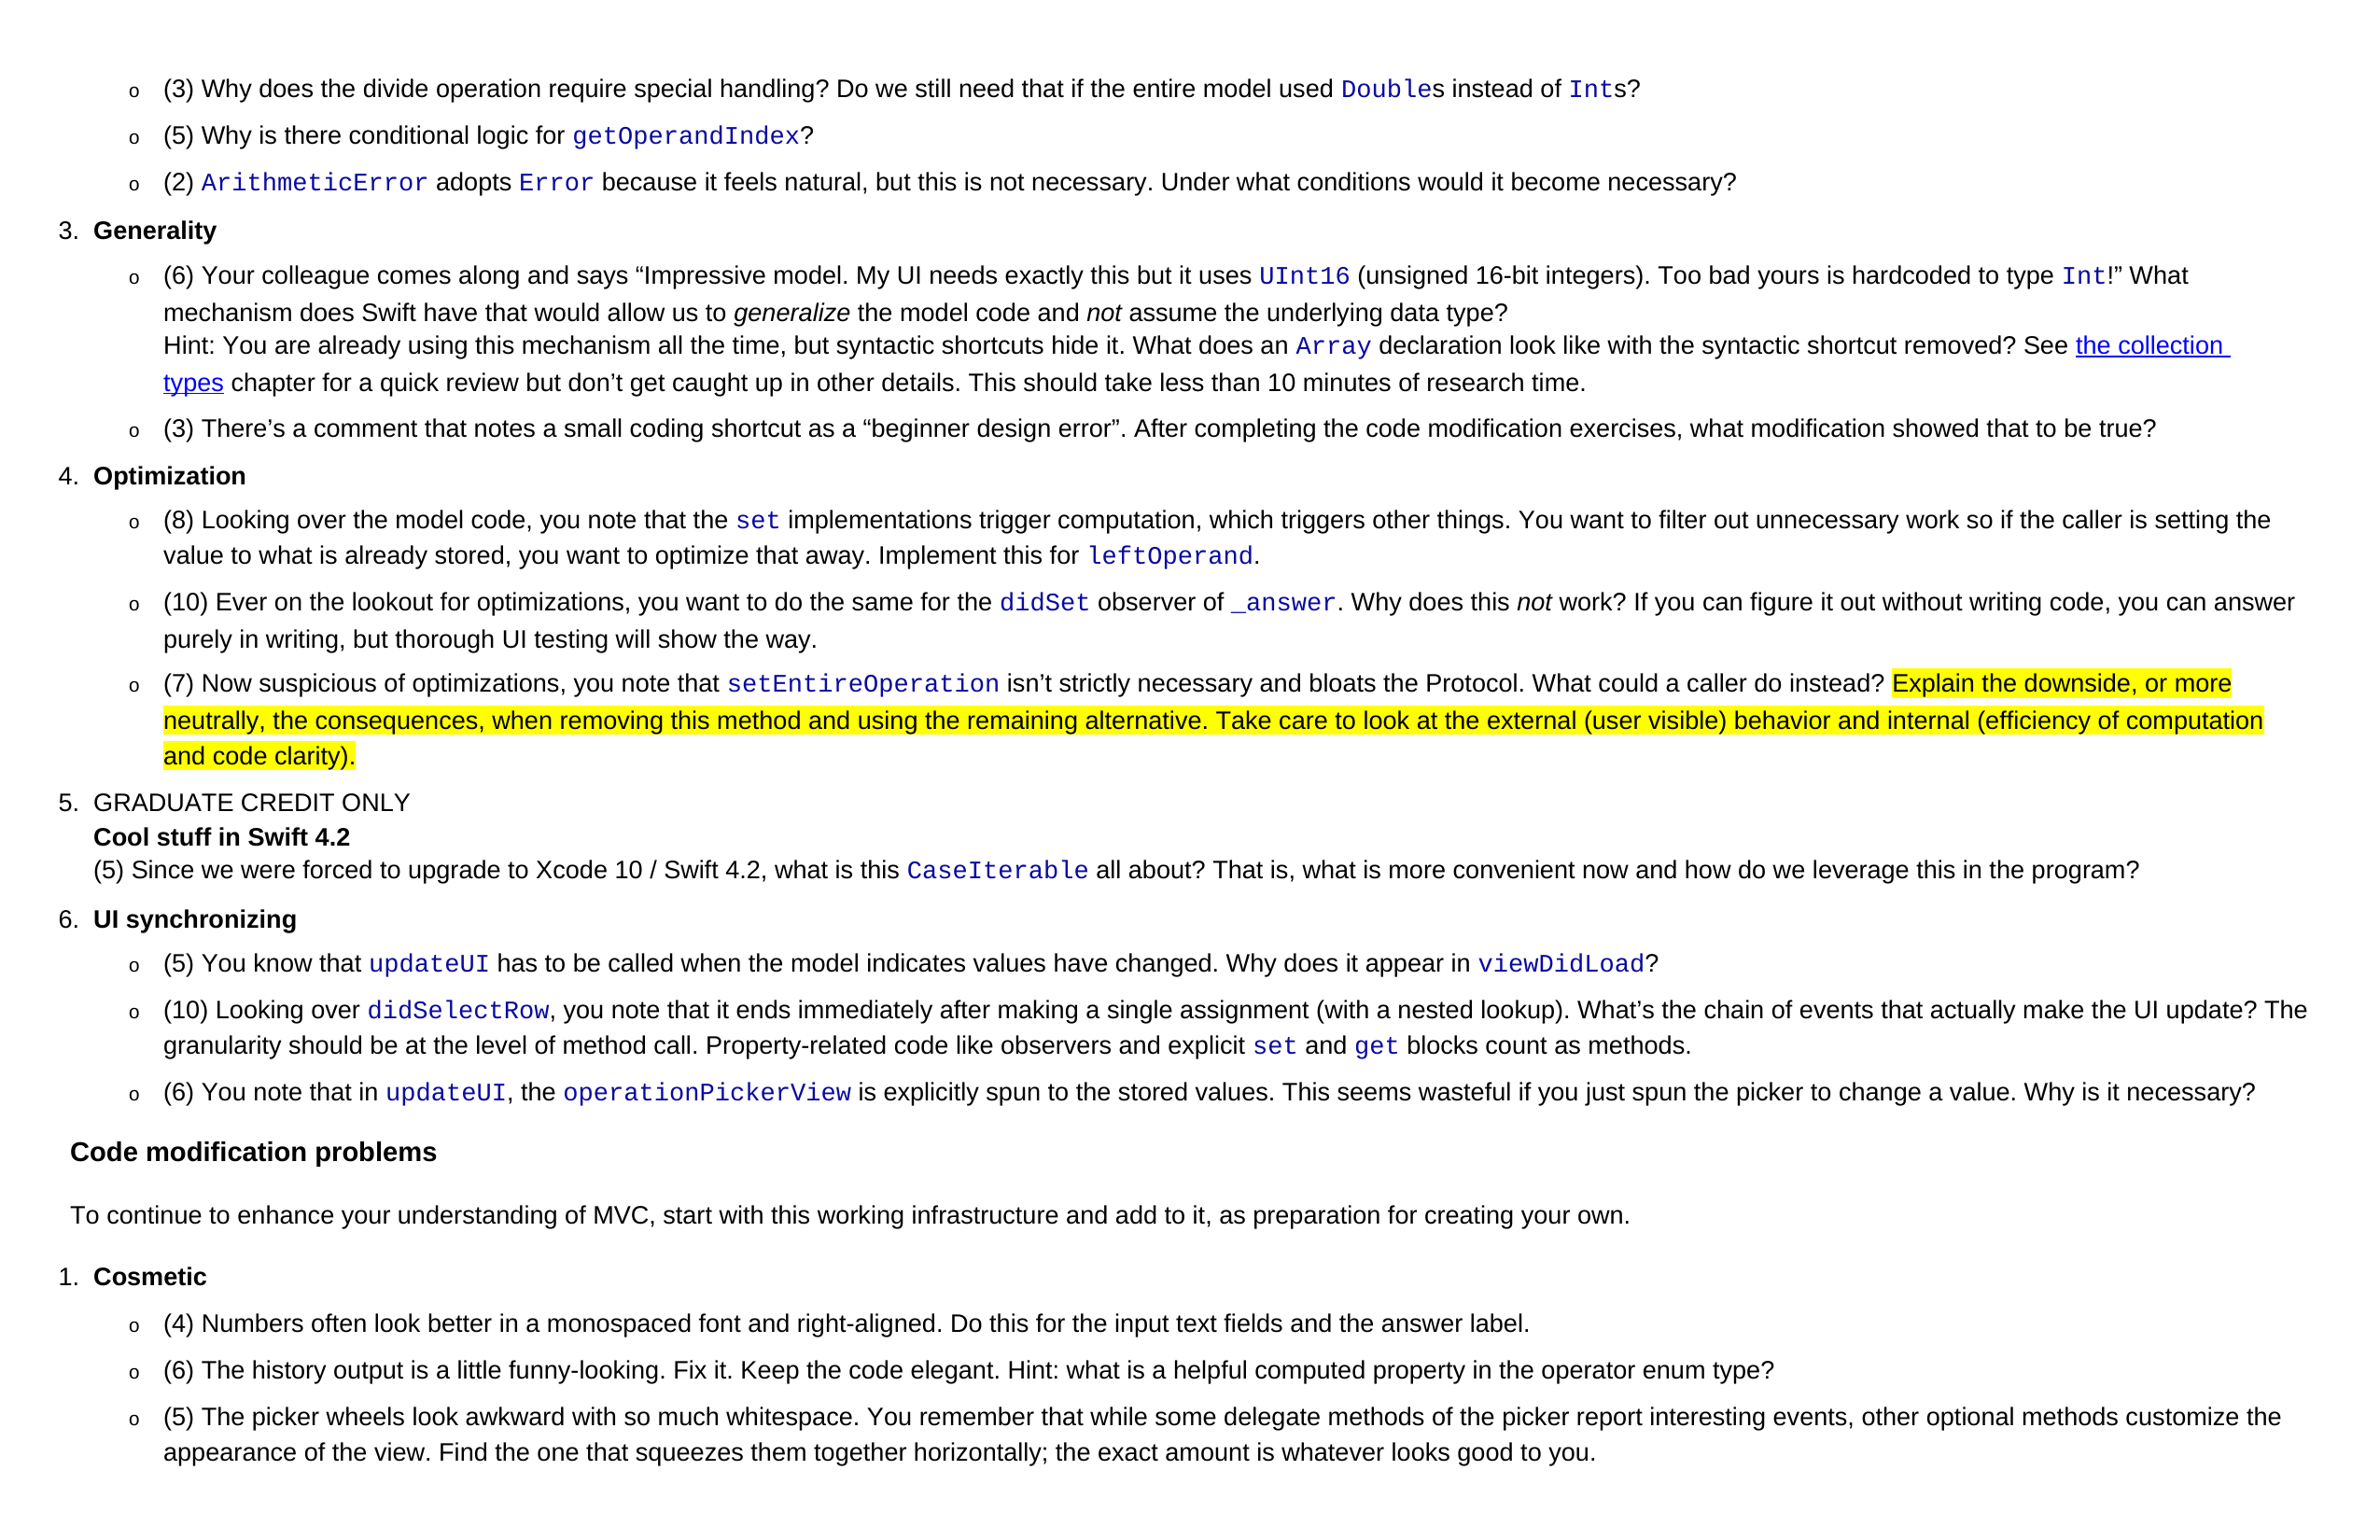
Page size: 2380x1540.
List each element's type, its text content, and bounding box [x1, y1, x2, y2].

list (8) Looking over the model code, you note that the set implementations trigger computation, which triggers other things. You want to filter out unnecessary work so if the caller is setting the value to what is already stored, you want to optimize that away. Implement this for leftOperand. [128, 501, 2310, 571]
text Code modification problems [70, 1136, 2310, 1167]
list (6) The history output is a little funny-looking. Fix it. Keep the code elegant. Hint: what is a helpful computed property in the operator enum type? [128, 1350, 2310, 1384]
list Optimization [58, 455, 2310, 490]
list (5) You know that updateUI has to be called when the model indicates values have changed. Why does it appear in viewDidLoad? [128, 945, 2310, 980]
list (3) There’s a comment that notes a small coding shortcut as a “beginner design error”. After completing the code modification exercises, what modification showed that to be true? [128, 408, 2310, 443]
list (5) Why is there conditional logic for getOperandIndex? [128, 117, 2310, 151]
text To continue to enhance your understanding of MVC, start with this working infrastructure and add to it, as preparation for creating your own. [70, 1194, 2310, 1229]
list (4) Numbers often look better in a monospaced font and right-aligned. Do this for the input text fields and the answer label. [128, 1303, 2310, 1337]
list (7) Now suspicious of optimizations, you note that setEntireOperation isn’t strictly necessary and bloats the Protocol. What could a caller do instead? Explain the downside, or more neutrally, the consequences, when removing this method and using the remaining alternative. Take care to look at the external (user visible) behavior and internal (efficiency of computation and code clarity). [128, 665, 2310, 770]
list (5) The picker wheels look awkward with so much whitespace. You remember that while some delegate methods of the picker report interesting events, other optional methods customize the appearance of the view. Find the one that squeezes them together horizontally; the exact amount is whatever looks good to you. [128, 1396, 2310, 1466]
list Generality [58, 210, 2310, 245]
list (10) Looking over didSelectRow, you note that it ends immediately after making a single assignment (with a nested lookup). What’s the chain of events that actually make the UI update? The granularity should be at the level of method call. Property-related code like observers and explicit set and get blocks count as methods. [128, 991, 2310, 1061]
list (3) Why does the divide operation require special handling? Do we still need that if the entire model used Doubles instead of Ints? [128, 70, 2310, 105]
list (6) You note that in updateUI, the operationPickerView is explicitly spun to the stored values. This seems wasteful if you just spun the picker to change a value. Why is it necessary? [128, 1073, 2310, 1108]
list (6) Your colleague comes along and says “Impressive model. My UI needs exactly this but it uses UInt16 (unsigned 16-bit integers). Too bad yours is hardcoded to type Int!” What mechanism does Swift have that would allow us to generalize the model code and not assume the underlying data type? Hint: You are already using this mechanism all the time, but syntactic shortcuts hide it. What does an Array declaration look like with the syntactic shortcut removed? See the collection types chapter for a quick review but don’t get caught up in other details. This should take less than 10 minutes of research time. [128, 257, 2310, 397]
list Cosmetic [58, 1256, 2310, 1291]
list GRADUATE CREDIT ONLY Cool stuff in Swift 4.2 (5) Since we were forced to upgrade to Xcode 10 / Swift 4.2, what is this CaseIterable all about? That is, what is more convenient now and how do we leverage this in the program? [58, 781, 2310, 887]
list (10) Ever on the lookout for optimizations, you want to do the same for the didSet observer of _answer. Why does this not work? If you can figure it out without writing code, you can answer purely in writing, but thorough UI testing will show the way. [128, 583, 2310, 653]
list UI synchronizing [58, 898, 2310, 933]
list (2) ArithmeticError adopts Error because it feels natural, but this is not necessary. Under what conditions would it become necessary? [128, 163, 2310, 198]
